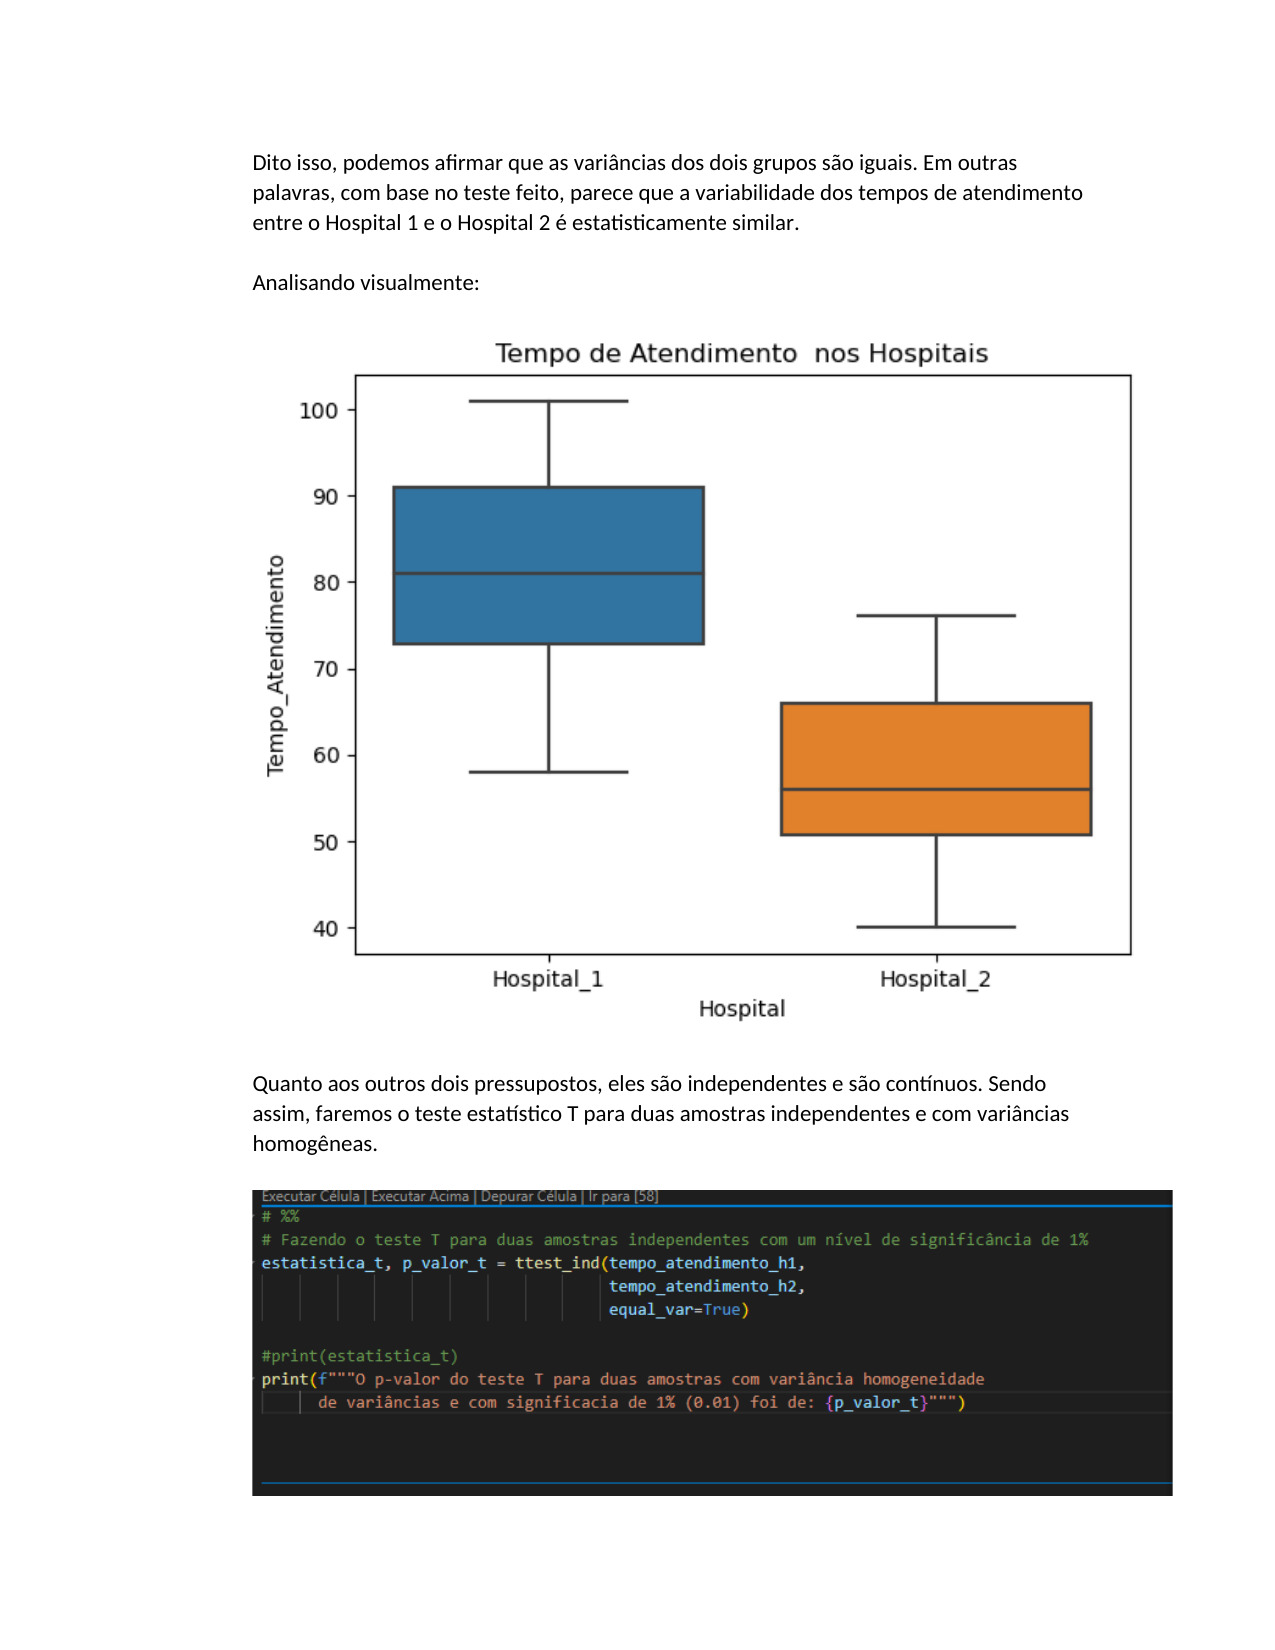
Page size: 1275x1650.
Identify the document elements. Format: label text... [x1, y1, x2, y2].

picture [252, 1190, 1173, 1496]
list Quanto aos outros dois pressupostos, eles são independentes e são contínuos. Sendo assim, faremos o teste estatístico T para duas amostras independentes e com variâncias homogêneas. [252, 1069, 1098, 1157]
list Analisando visualmente: [252, 268, 1098, 296]
picture [252, 328, 1146, 1037]
